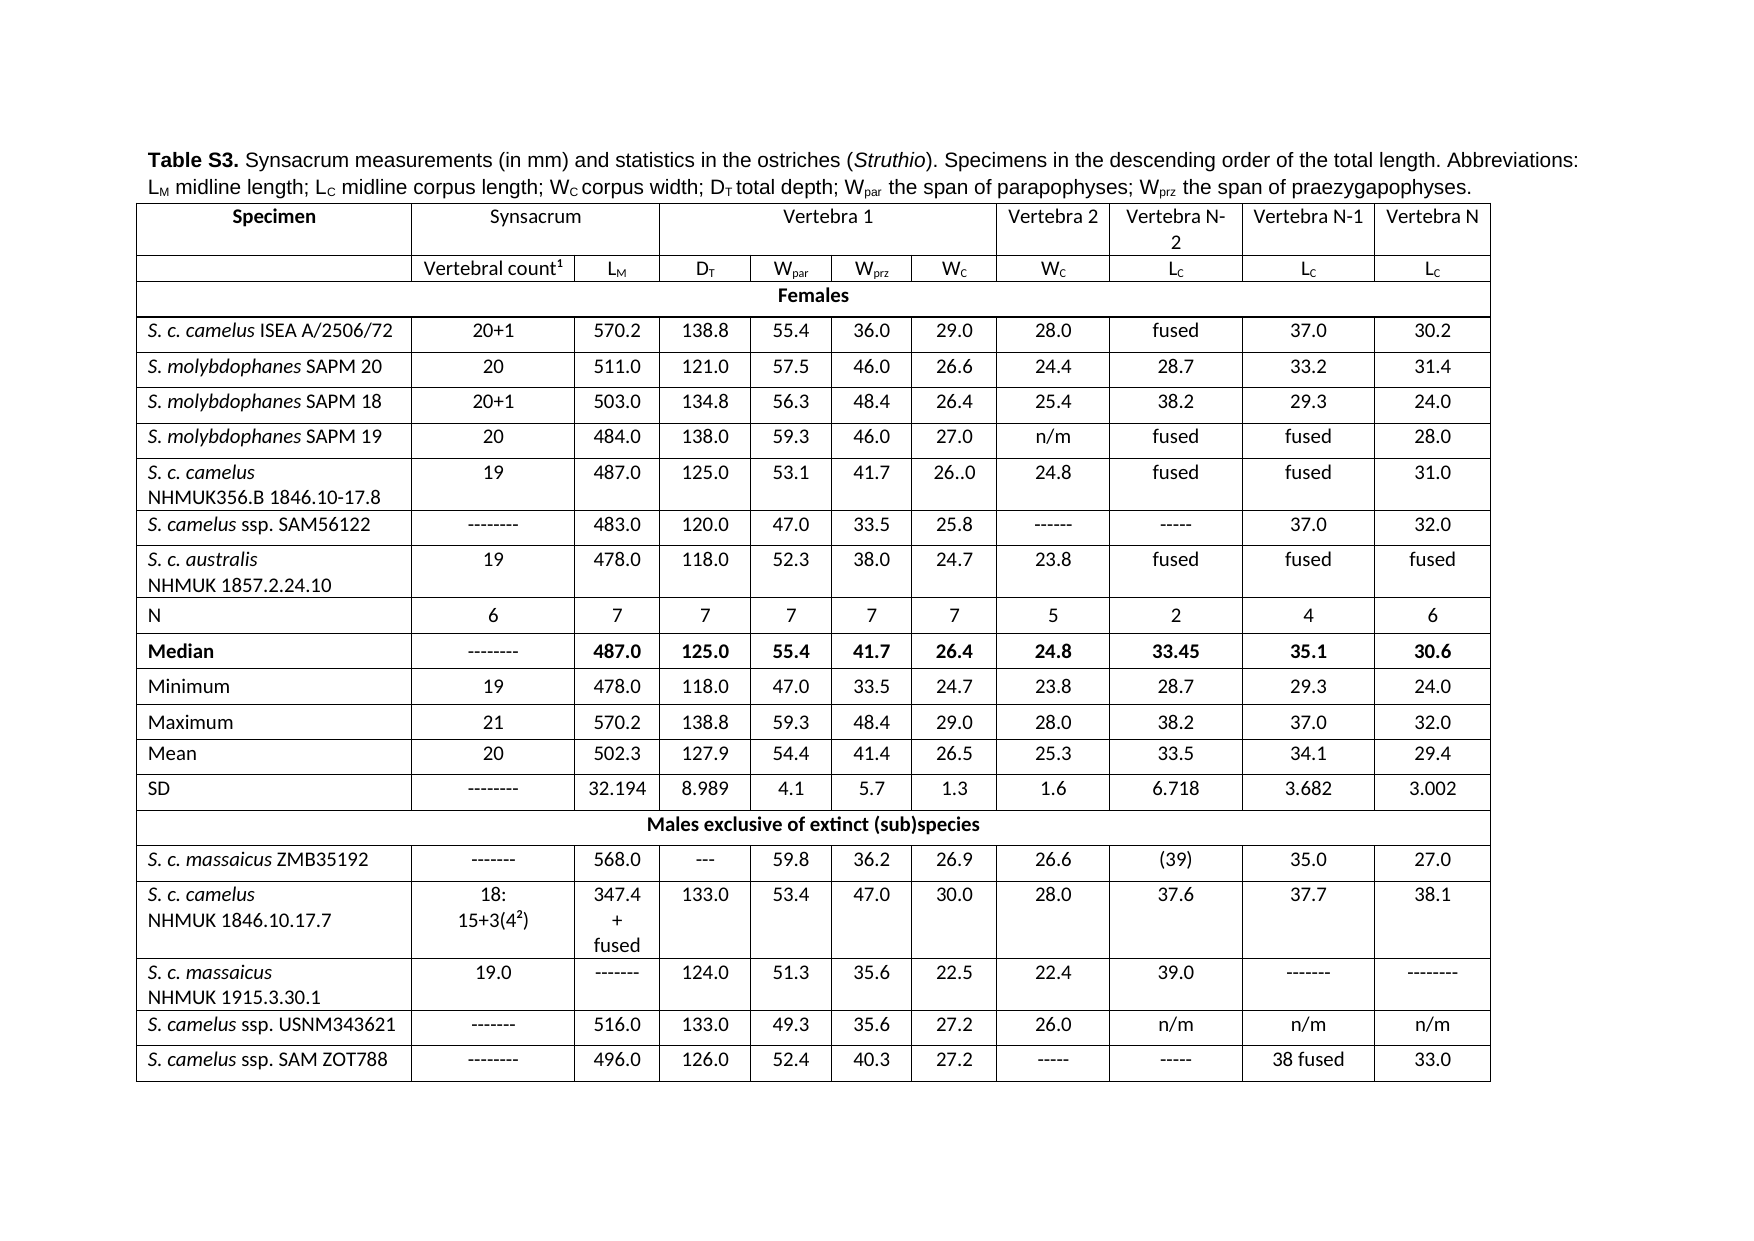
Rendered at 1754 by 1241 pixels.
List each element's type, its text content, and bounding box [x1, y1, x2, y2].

table_cell 29.4 [1375, 740, 1490, 774]
table_cell 41.4 [832, 740, 911, 774]
table_cell 8.989 [660, 775, 750, 810]
table_cell 19 [412, 546, 574, 597]
table_cell 503.0 [575, 388, 659, 423]
table_cell LM [575, 256, 659, 281]
table_cell 41.7 [832, 634, 911, 668]
table_cell 124.0 [660, 959, 750, 1010]
table_cell S. c. massaicus NHMUK 1915.3.30.1 [137, 959, 411, 1010]
table_cell 127.9 [660, 740, 750, 774]
table_cell 6 [1375, 598, 1490, 633]
table_header Vertebra 2 [997, 204, 1109, 254]
table_cell 41.7 [832, 459, 911, 510]
table_cell 20 [412, 740, 574, 774]
table_cell 120.0 [660, 511, 750, 545]
table_cell 22.4 [997, 959, 1109, 1010]
table_cell 496.0 [575, 1046, 659, 1081]
table_cell 20 [412, 424, 574, 458]
table_cell [137, 256, 411, 281]
table_cell 33.0 [1375, 1046, 1490, 1081]
table_cell 57.5 [751, 353, 831, 387]
table_cell 478.0 [575, 669, 659, 703]
table_cell Wprz [832, 256, 911, 281]
table_cell 36.2 [832, 846, 911, 881]
table_cell 2 [1110, 598, 1242, 633]
table_cell 37.0 [1243, 511, 1374, 545]
table_cell 34.1 [1243, 740, 1374, 774]
text Table S3. Synsacrum measurements (in mm) and statistics in the ostriches (Struthio). Specimens in the descending order of the total length. Abbreviations: LM midline length; LC midline corpus length; WC corpus width; DT total depth; Wpar the span of parapophyses; Wprz the span of praezygapophyses. [148, 148, 1606, 199]
table_cell 30.0 [912, 882, 996, 958]
table_cell 25.3 [997, 740, 1109, 774]
table_cell 138.8 [660, 318, 750, 352]
table_cell 4 [1243, 598, 1374, 633]
table_cell S. c. camelus NHMUK 1846.10.17.7 [137, 882, 411, 958]
table_cell 39.0 [1110, 959, 1242, 1010]
table_cell S. c. camelus NHMUK356.B 1846.10-17.8 [137, 459, 411, 510]
table_cell Wpar [751, 256, 831, 281]
table_cell 19.0 [412, 959, 574, 1010]
table_header Vertebra 1 [660, 204, 996, 254]
table_cell 570.2 [575, 705, 659, 739]
table_cell 29.3 [1243, 669, 1374, 703]
table_cell ----- [1110, 511, 1242, 545]
table_cell 483.0 [575, 511, 659, 545]
table_cell 3.002 [1375, 775, 1490, 810]
table_cell -------- [412, 634, 574, 668]
table_cell 3.682 [1243, 775, 1374, 810]
table_cell 35.0 [1243, 846, 1374, 881]
table_cell S. camelus ssp. SAM ZOT788 [137, 1046, 411, 1081]
table_cell 36.0 [832, 318, 911, 352]
table_cell 29.3 [1243, 388, 1374, 423]
table_cell 48.4 [832, 388, 911, 423]
table_cell 32.0 [1375, 511, 1490, 545]
table_cell ----- [997, 1046, 1109, 1081]
table_cell 5.7 [832, 775, 911, 810]
table_cell ------- [1243, 959, 1374, 1010]
table_cell 568.0 [575, 846, 659, 881]
table_cell fused [1110, 546, 1242, 597]
table_cell 59.3 [751, 705, 831, 739]
table_cell 121.0 [660, 353, 750, 387]
table_cell 26..0 [912, 459, 996, 510]
table_cell 133.0 [660, 882, 750, 958]
table_cell 37.0 [1243, 318, 1374, 352]
table_cell -------- [412, 775, 574, 810]
table_header Synsacrum [412, 204, 659, 254]
table_cell 6 [412, 598, 574, 633]
table_cell 52.3 [751, 546, 831, 597]
table_cell -------- [412, 511, 574, 545]
table_cell 29.0 [912, 318, 996, 352]
table_cell 59.8 [751, 846, 831, 881]
table_cell 133.0 [660, 1011, 750, 1045]
table_cell 20 [412, 353, 574, 387]
table_cell S. c. camelus ISEA A/2506/72 [137, 318, 411, 352]
table_cell 7 [832, 598, 911, 633]
table_cell 24.8 [997, 459, 1109, 510]
table_cell fused [1243, 424, 1374, 458]
table_cell 31.4 [1375, 353, 1490, 387]
table_cell 1.6 [997, 775, 1109, 810]
table_cell LC [1243, 256, 1374, 281]
table_cell 37.7 [1243, 882, 1374, 958]
table_cell 5 [997, 598, 1109, 633]
table_cell 7 [575, 598, 659, 633]
table_cell 28.0 [997, 705, 1109, 739]
table_cell 33.45 [1110, 634, 1242, 668]
table_cell 347.4 + fused [575, 882, 659, 958]
table_header Vertebra N-1 [1243, 204, 1374, 254]
table_cell 25.8 [912, 511, 996, 545]
table_header Vertebra N [1375, 204, 1490, 254]
table_cell Females [137, 282, 1490, 316]
table_cell 134.8 [660, 388, 750, 423]
table_cell n/m [1110, 1011, 1242, 1045]
table_cell 4.1 [751, 775, 831, 810]
table_cell 138.8 [660, 705, 750, 739]
table_cell 47.0 [751, 511, 831, 545]
table_cell 484.0 [575, 424, 659, 458]
table_cell 24.8 [997, 634, 1109, 668]
table_cell 26.6 [912, 353, 996, 387]
table_cell 21 [412, 705, 574, 739]
table_cell (39) [1110, 846, 1242, 881]
table_cell 7 [751, 598, 831, 633]
table_header Vertebra N-2 [1110, 204, 1242, 254]
table_cell 26.0 [997, 1011, 1109, 1045]
table_cell 35.6 [832, 959, 911, 1010]
table_cell S. camelus ssp. SAM56122 [137, 511, 411, 545]
table_cell 26.5 [912, 740, 996, 774]
table_cell 28.0 [997, 318, 1109, 352]
table_cell 26.6 [997, 846, 1109, 881]
table_cell n/m [997, 424, 1109, 458]
table_cell 33.5 [832, 511, 911, 545]
table_cell 47.0 [832, 882, 911, 958]
table_cell n/m [1243, 1011, 1374, 1045]
table_cell LC [1110, 256, 1242, 281]
table_cell -------- [1375, 959, 1490, 1010]
table_cell 487.0 [575, 459, 659, 510]
table_cell 516.0 [575, 1011, 659, 1045]
table_cell n/m [1375, 1011, 1490, 1045]
table_cell 1.3 [912, 775, 996, 810]
table_cell 38.2 [1110, 705, 1242, 739]
table_cell 24.0 [1375, 388, 1490, 423]
table_cell 38 fused [1243, 1046, 1374, 1081]
table_cell 511.0 [575, 353, 659, 387]
table_cell 27.2 [912, 1046, 996, 1081]
table_cell 35.1 [1243, 634, 1374, 668]
table_cell 52.4 [751, 1046, 831, 1081]
table_cell Males exclusive of extinct (sub)species [137, 811, 1490, 845]
table_cell 28.0 [997, 882, 1109, 958]
table_cell 27.0 [1375, 846, 1490, 881]
table_cell ------- [412, 846, 574, 881]
table_cell DT [660, 256, 750, 281]
table_cell 138.0 [660, 424, 750, 458]
table_cell 31.0 [1375, 459, 1490, 510]
table_cell ------- [412, 1011, 574, 1045]
table_cell 49.3 [751, 1011, 831, 1045]
table_cell 24.7 [912, 669, 996, 703]
table_cell 6.718 [1110, 775, 1242, 810]
table_cell 26.9 [912, 846, 996, 881]
table_cell 55.4 [751, 318, 831, 352]
table_cell fused [1110, 424, 1242, 458]
table_cell S. molybdophanes SAPM 20 [137, 353, 411, 387]
table_cell --- [660, 846, 750, 881]
table_cell Minimum [137, 669, 411, 703]
table_cell 32.0 [1375, 705, 1490, 739]
table_cell 26.4 [912, 388, 996, 423]
table_cell 28.7 [1110, 353, 1242, 387]
table_cell 126.0 [660, 1046, 750, 1081]
table_cell 30.6 [1375, 634, 1490, 668]
table_cell 33.2 [1243, 353, 1374, 387]
table_cell 53.4 [751, 882, 831, 958]
table_cell fused [1243, 546, 1374, 597]
table_cell 26.4 [912, 634, 996, 668]
table_cell 59.3 [751, 424, 831, 458]
table_cell 35.6 [832, 1011, 911, 1045]
table_cell 24.7 [912, 546, 996, 597]
table_cell 38.1 [1375, 882, 1490, 958]
table_cell 37.6 [1110, 882, 1242, 958]
table_cell fused [1110, 459, 1242, 510]
table_cell 487.0 [575, 634, 659, 668]
table_cell LC [1375, 256, 1490, 281]
table_cell S. molybdophanes SAPM 18 [137, 388, 411, 423]
table_cell 30.2 [1375, 318, 1490, 352]
table_cell 19 [412, 669, 574, 703]
table_cell 7 [912, 598, 996, 633]
table_cell 27.0 [912, 424, 996, 458]
table_cell 20+1 [412, 388, 574, 423]
table_cell 24.0 [1375, 669, 1490, 703]
table_cell 28.7 [1110, 669, 1242, 703]
table_cell 118.0 [660, 669, 750, 703]
table_cell Median [137, 634, 411, 668]
table_cell Vertebral count1 [412, 256, 574, 281]
table_cell 502.3 [575, 740, 659, 774]
table_cell 25.4 [997, 388, 1109, 423]
table_cell 53.1 [751, 459, 831, 510]
table_cell 27.2 [912, 1011, 996, 1045]
table_cell 570.2 [575, 318, 659, 352]
table_cell 125.0 [660, 459, 750, 510]
table_cell 29.0 [912, 705, 996, 739]
table_cell ----- [1110, 1046, 1242, 1081]
table_cell 48.4 [832, 705, 911, 739]
table_cell 18: 15+3(42) [412, 882, 574, 958]
table_cell 46.0 [832, 353, 911, 387]
table_cell 33.5 [1110, 740, 1242, 774]
table_cell 23.8 [997, 669, 1109, 703]
table_cell 478.0 [575, 546, 659, 597]
table_cell fused [1110, 318, 1242, 352]
table_cell 47.0 [751, 669, 831, 703]
table_cell 125.0 [660, 634, 750, 668]
table_cell ------- [575, 959, 659, 1010]
table_cell 24.4 [997, 353, 1109, 387]
table_cell 38.0 [832, 546, 911, 597]
table_cell SD [137, 775, 411, 810]
table_cell 118.0 [660, 546, 750, 597]
table_cell 56.3 [751, 388, 831, 423]
table_cell S. c. massaicus ZMB35192 [137, 846, 411, 881]
table_cell 28.0 [1375, 424, 1490, 458]
table_cell Maximum [137, 705, 411, 739]
table_cell 7 [660, 598, 750, 633]
table_cell 32.194 [575, 775, 659, 810]
table_cell 46.0 [832, 424, 911, 458]
table_cell S. camelus ssp. USNM343621 [137, 1011, 411, 1045]
table_cell 37.0 [1243, 705, 1374, 739]
table_cell 23.8 [997, 546, 1109, 597]
table_cell 33.5 [832, 669, 911, 703]
table_cell ------ [997, 511, 1109, 545]
table_cell -------- [412, 1046, 574, 1081]
table_cell WC [997, 256, 1109, 281]
table_cell 38.2 [1110, 388, 1242, 423]
table_cell 19 [412, 459, 574, 510]
table_cell Mean [137, 740, 411, 774]
table_cell 22.5 [912, 959, 996, 1010]
table_cell 20+1 [412, 318, 574, 352]
table_cell 51.3 [751, 959, 831, 1010]
table_cell 54.4 [751, 740, 831, 774]
table_cell 40.3 [832, 1046, 911, 1081]
table_cell S. molybdophanes SAPM 19 [137, 424, 411, 458]
table_cell fused [1243, 459, 1374, 510]
table_cell WC [912, 256, 996, 281]
table_cell N [137, 598, 411, 633]
table_cell fused [1375, 546, 1490, 597]
table_cell 55.4 [751, 634, 831, 668]
table_header Specimen [137, 204, 411, 254]
table_cell S. c. australis NHMUK 1857.2.24.10 [137, 546, 411, 597]
